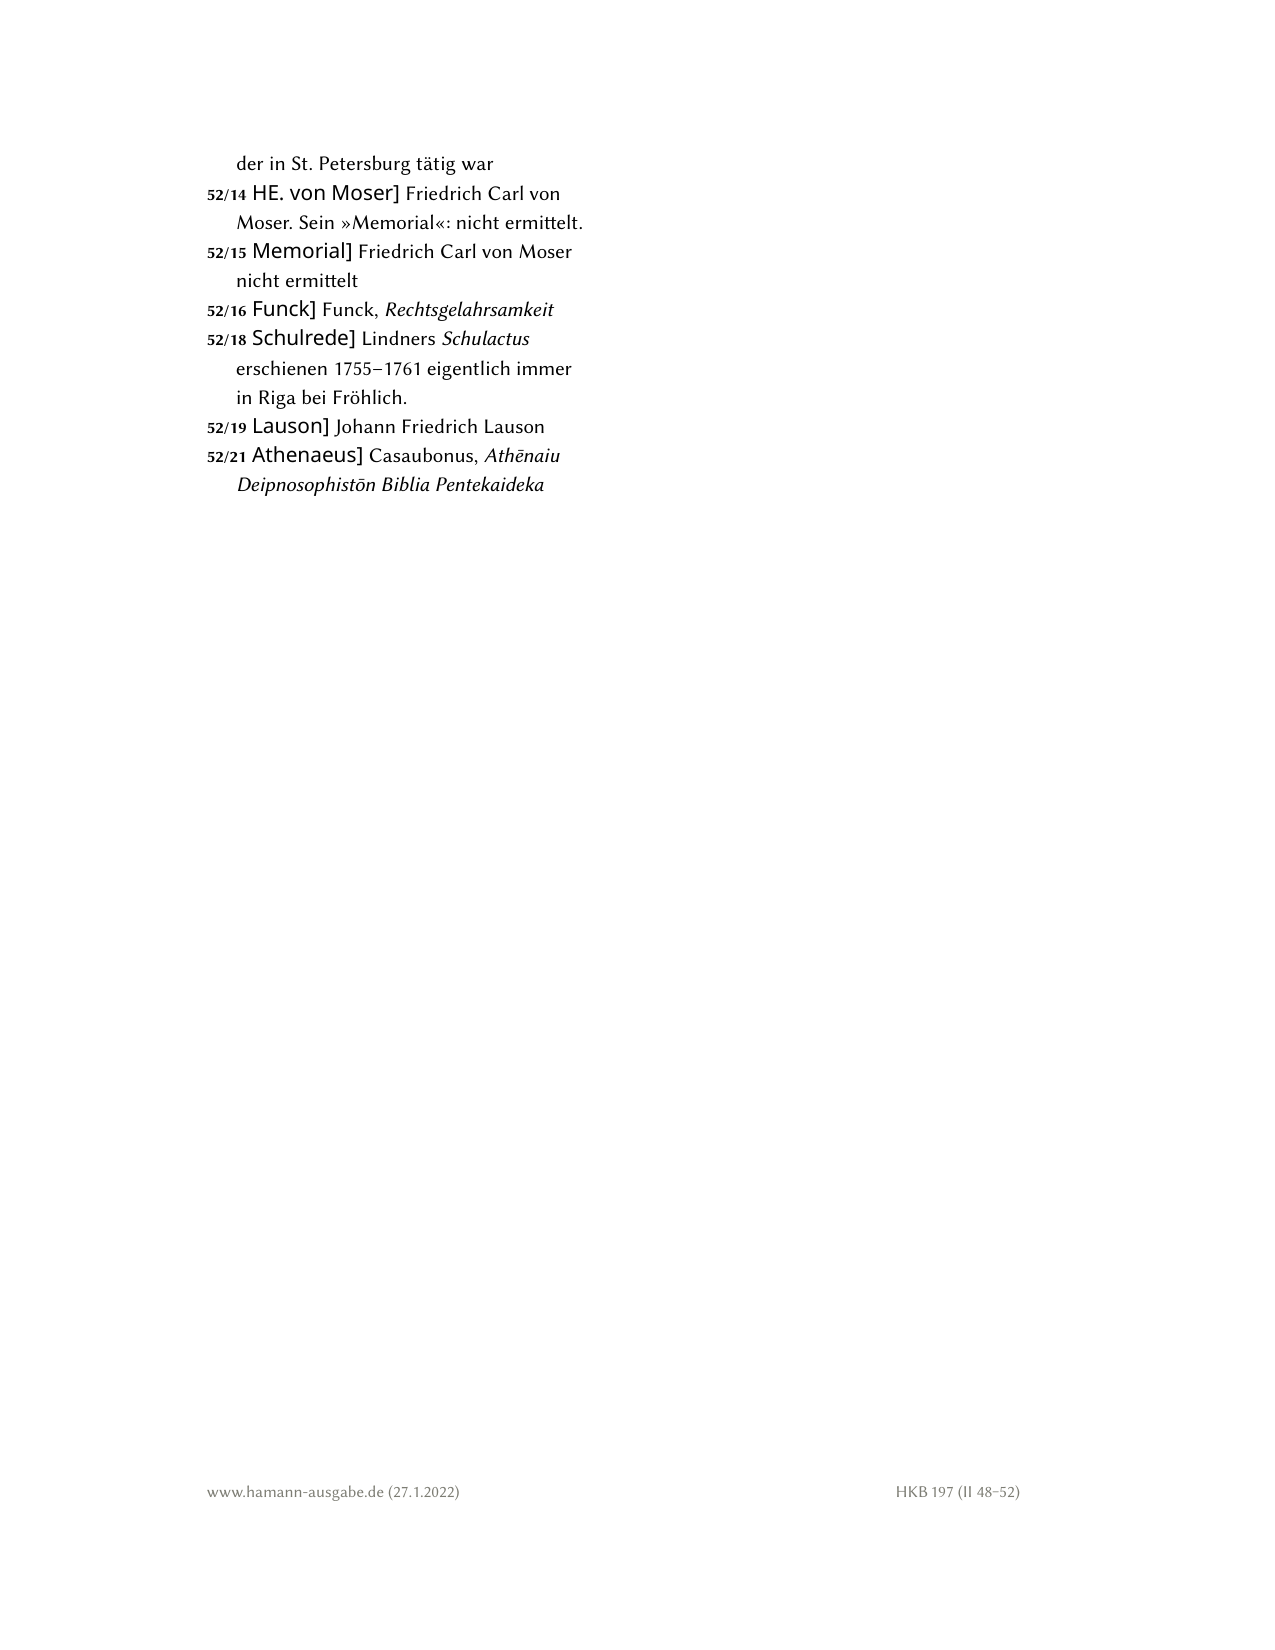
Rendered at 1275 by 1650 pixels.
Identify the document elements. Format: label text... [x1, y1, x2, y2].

text 52/18 Schulrede] Lindners Schulactus erschienen 1755–1761 eigentlich immer in Riga bei Fröhlich. [207, 322, 587, 410]
text 52/14 HE. von Moser] Friedrich Carl von Moser. Sein »Memorial«: nicht ermittelt. [207, 177, 587, 235]
text 52/21 Athenaeus] Casaubonus, Athēnaiu Deipnosophistōn Biblia Pentekaideka [207, 439, 587, 497]
text 52/19 Lauson] Johann Friedrich Lauson [207, 410, 587, 439]
text 52/16 Funck] Funck, Rechtsgelahrsamkeit [207, 293, 587, 322]
text 52/10 Freund] Johann Christoph Berens, der in St. Petersburg tätig war [207, 147, 587, 177]
text 52/15 Memorial] Friedrich Carl von Moser nicht ermittelt [207, 235, 587, 293]
